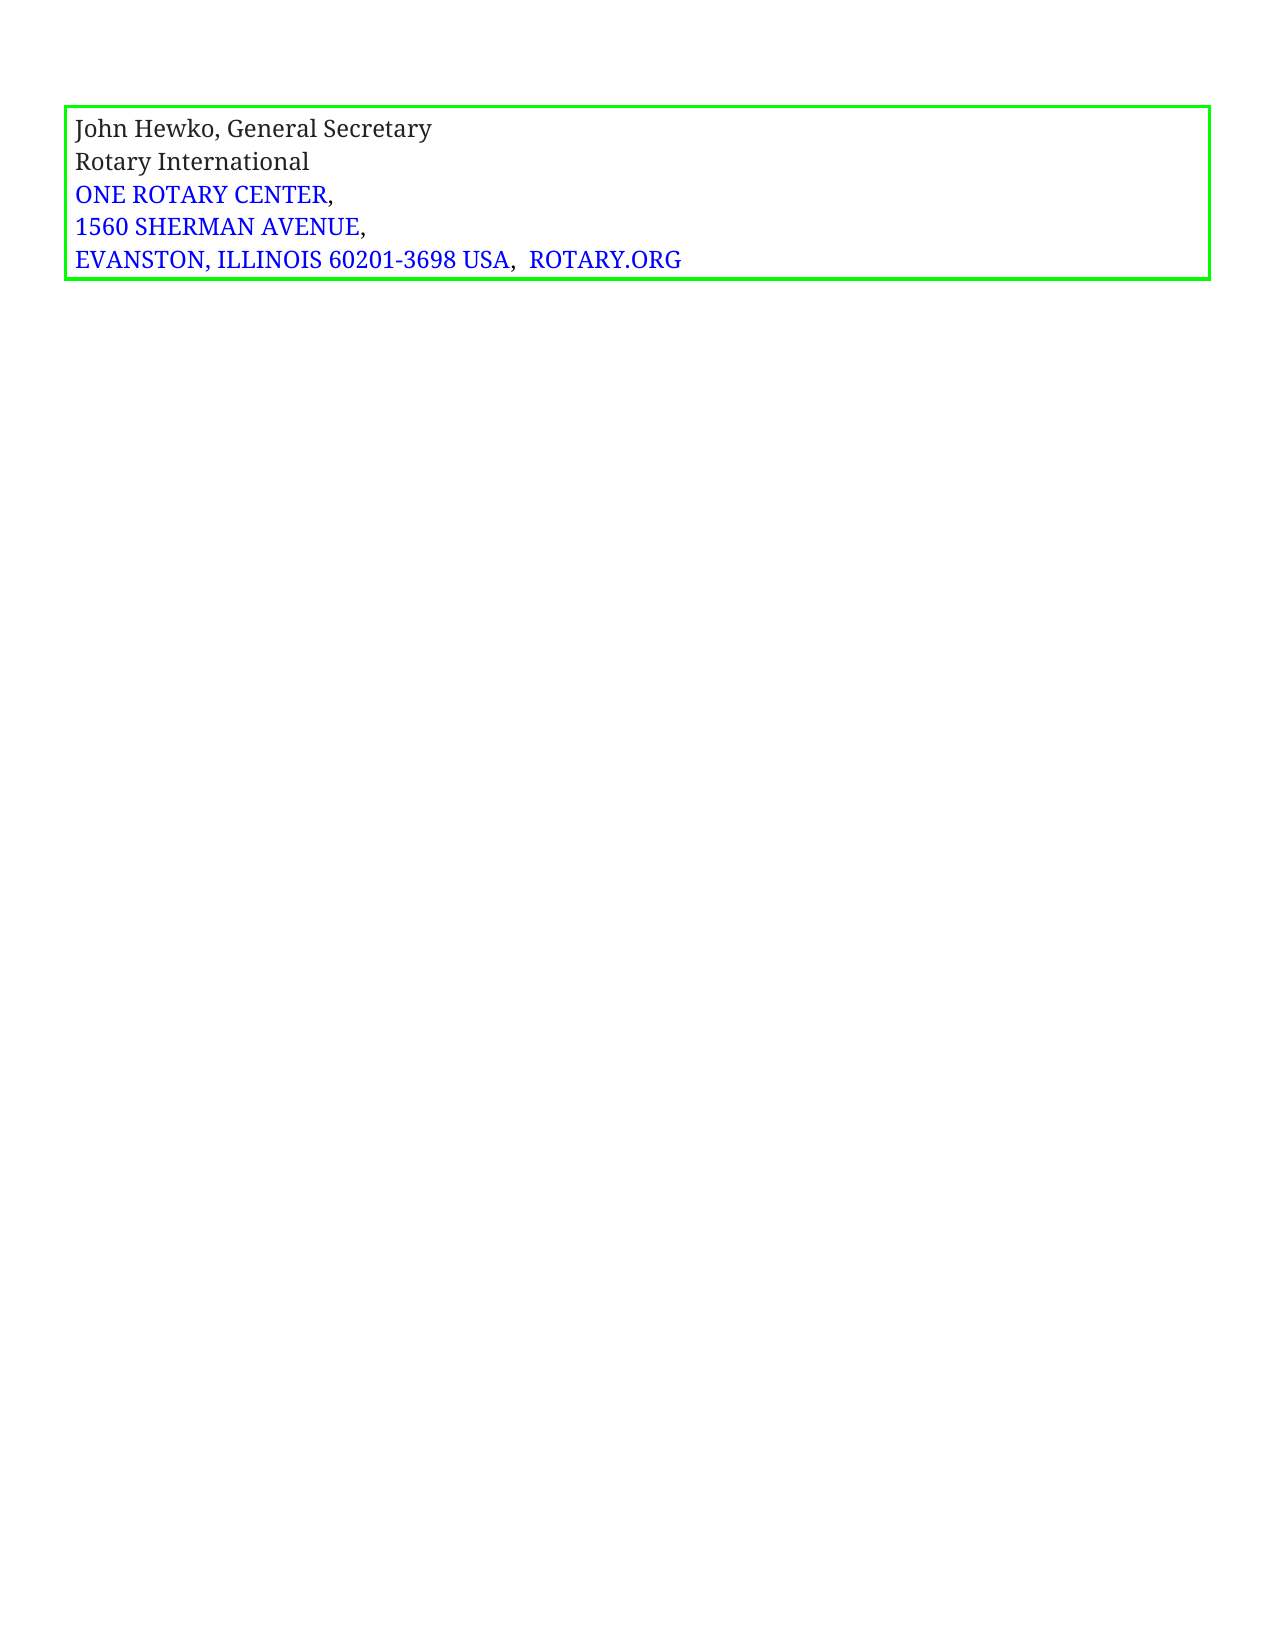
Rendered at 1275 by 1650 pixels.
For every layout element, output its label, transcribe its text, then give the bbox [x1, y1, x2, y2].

text John Hewko, General Secretary [67, 108, 1208, 145]
text 1560 SHERMAN AVENUE, [75, 210, 1200, 235]
text Rotary International [75, 145, 1200, 177]
text ONE ROTARY CENTER, [75, 177, 1200, 210]
text EVANSTON, ILLINOIS 60201-3698 USA, ROTARY.ORG [67, 235, 1208, 277]
